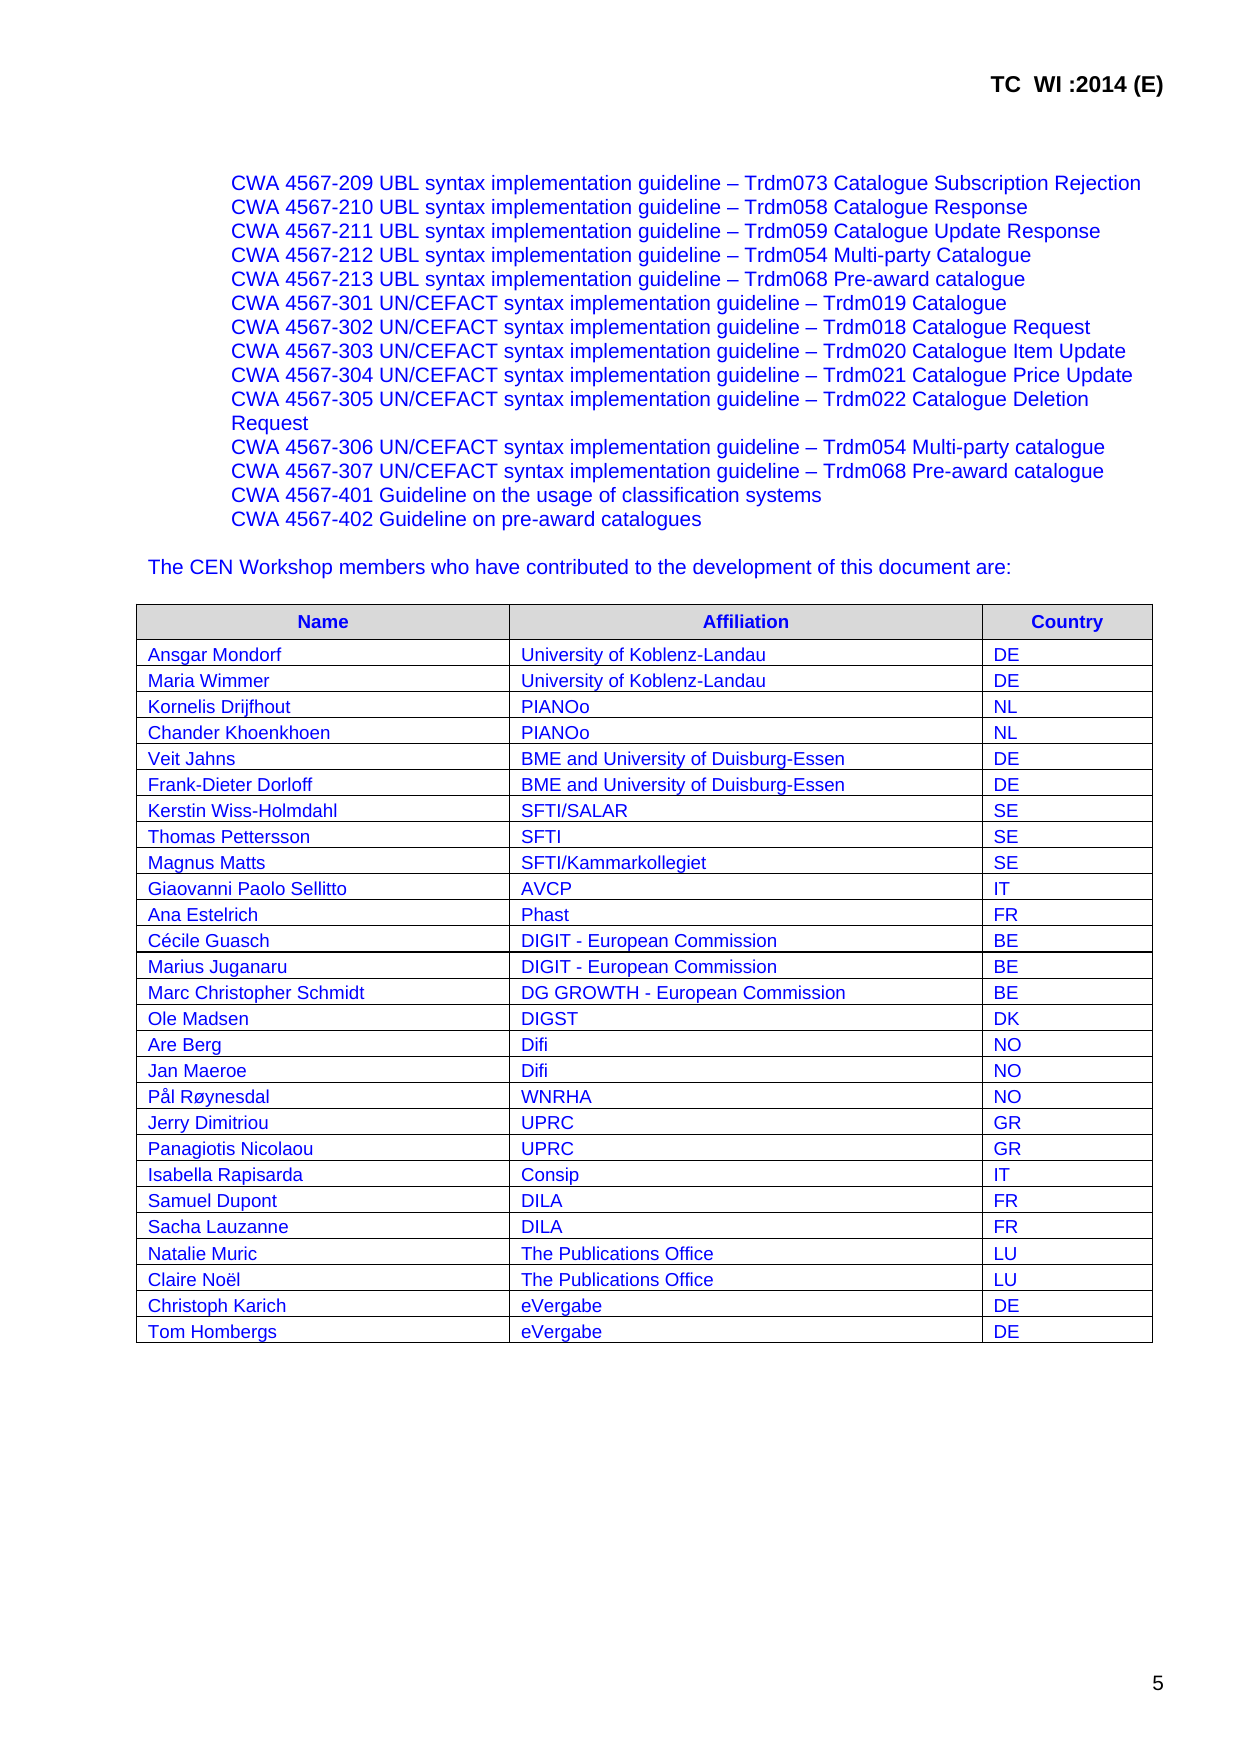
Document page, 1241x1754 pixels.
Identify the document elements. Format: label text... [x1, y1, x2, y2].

text CWA 4567-302 UN/CEFACT syntax implementation guideline – Trdm018 Catalogue Request [231, 315, 1163, 339]
table_cell The Publications Office [510, 1239, 982, 1264]
table_header Affiliation [510, 605, 982, 639]
table_cell Difi [510, 1031, 982, 1056]
table_cell Maria Wimmer [137, 666, 509, 691]
table_cell Ana Estelrich [137, 900, 509, 925]
text CWA 4567-401 Guideline on the usage of classification systems [231, 483, 1163, 507]
table_cell BE [983, 926, 1152, 951]
table_cell LU [983, 1265, 1152, 1290]
text CWA 4567-303 UN/CEFACT syntax implementation guideline – Trdm020 Catalogue Item Update [231, 339, 1163, 363]
table_cell BME and University of Duisburg-Essen [510, 770, 982, 795]
table_cell FR [983, 900, 1152, 925]
text CWA 4567-213 UBL syntax implementation guideline – Trdm068 Pre-award catalogue [231, 267, 1163, 291]
table_cell Chander Khoenkhoen [137, 718, 509, 743]
table_cell DIGST [510, 1005, 982, 1029]
text CWA 4567-209 UBL syntax implementation guideline – Trdm073 Catalogue Subscription Rejection [231, 171, 1163, 195]
table_cell Are Berg [137, 1031, 509, 1056]
table_cell Claire Noël [137, 1265, 509, 1290]
table_cell DE [983, 640, 1152, 665]
table_cell Magnus Matts [137, 848, 509, 873]
table_cell NO [983, 1057, 1152, 1082]
table_cell FR [983, 1187, 1152, 1212]
table_cell Tom Hombergs [137, 1317, 509, 1342]
table_cell University of Koblenz-Landau [510, 666, 982, 691]
table_cell DIGIT - European Commission [510, 953, 982, 977]
table_cell GR [983, 1135, 1152, 1160]
table_cell SE [983, 848, 1152, 873]
table_cell Ansgar Mondorf [137, 640, 509, 665]
table_cell Kerstin Wiss-Holmdahl [137, 796, 509, 821]
table_cell Cécile Guasch [137, 926, 509, 951]
table_cell Sacha Lauzanne [137, 1213, 509, 1238]
table_cell SE [983, 822, 1152, 847]
table_cell Thomas Pettersson [137, 822, 509, 847]
table_cell Difi [510, 1057, 982, 1082]
table_cell DE [983, 1291, 1152, 1316]
table_cell eVergabe [510, 1291, 982, 1316]
table_cell Samuel Dupont [137, 1187, 509, 1212]
table_cell LU [983, 1239, 1152, 1264]
table_cell Isabella Rapisarda [137, 1161, 509, 1186]
table_cell University of Koblenz-Landau [510, 640, 982, 665]
text CWA 4567-304 UN/CEFACT syntax implementation guideline – Trdm021 Catalogue Price Update [231, 363, 1163, 387]
table_cell BME and University of Duisburg-Essen [510, 744, 982, 769]
table_header Country [983, 605, 1152, 639]
table_cell Frank-Dieter Dorloff [137, 770, 509, 795]
table_cell NL [983, 718, 1152, 743]
table_cell NL [983, 692, 1152, 717]
table_cell Giaovanni Paolo Sellitto [137, 874, 509, 899]
table_cell eVergabe [510, 1317, 982, 1342]
text CWA 4567-212 UBL syntax implementation guideline – Trdm054 Multi-party Catalogue [231, 243, 1163, 267]
table_cell Panagiotis Nicolaou [137, 1135, 509, 1160]
table_cell DE [983, 1317, 1152, 1342]
table_cell Natalie Muric [137, 1239, 509, 1264]
table_cell Consip [510, 1161, 982, 1186]
table_cell SFTI [510, 822, 982, 847]
table_header Name [137, 605, 509, 639]
table_cell Veit Jahns [137, 744, 509, 769]
table_cell Kornelis Drijfhout [137, 692, 509, 717]
table_cell UPRC [510, 1109, 982, 1134]
table_cell SE [983, 796, 1152, 821]
table_cell DILA [510, 1187, 982, 1212]
table_cell Jerry Dimitriou [137, 1109, 509, 1134]
text CWA 4567-306 UN/CEFACT syntax implementation guideline – Trdm054 Multi-party catalogue [231, 435, 1163, 459]
table_cell GR [983, 1109, 1152, 1134]
table_cell AVCP [510, 874, 982, 899]
table_cell Marc Christopher Schmidt [137, 979, 509, 1003]
table_cell Christoph Karich [137, 1291, 509, 1316]
table_cell Phast [510, 900, 982, 925]
text CWA 4567-210 UBL syntax implementation guideline – Trdm058 Catalogue Response [231, 195, 1163, 219]
table_cell DE [983, 666, 1152, 691]
table_cell FR [983, 1213, 1152, 1238]
text CWA 4567-301 UN/CEFACT syntax implementation guideline – Trdm019 Catalogue [231, 291, 1163, 315]
table_cell Pål Røynesdal [137, 1083, 509, 1108]
table_cell NO [983, 1083, 1152, 1108]
table_cell Marius Juganaru [137, 953, 509, 977]
table_cell BE [983, 953, 1152, 977]
table_cell IT [983, 1161, 1152, 1186]
table_cell PIANOo [510, 718, 982, 743]
table_cell DK [983, 1005, 1152, 1029]
table_cell SFTI/SALAR [510, 796, 982, 821]
table_cell PIANOo [510, 692, 982, 717]
table_cell WNRHA [510, 1083, 982, 1108]
text CWA 4567-307 UN/CEFACT syntax implementation guideline – Trdm068 Pre-award catalogue [231, 459, 1163, 483]
table_cell Ole Madsen [137, 1005, 509, 1029]
table_cell IT [983, 874, 1152, 899]
table_cell DE [983, 744, 1152, 769]
table_cell NO [983, 1031, 1152, 1056]
table_cell DE [983, 770, 1152, 795]
text CWA 4567-305 UN/CEFACT syntax implementation guideline – Trdm022 Catalogue Deletion Request [231, 387, 1163, 435]
table_cell The Publications Office [510, 1265, 982, 1290]
table_cell DILA [510, 1213, 982, 1238]
table_cell DG GROWTH - European Commission [510, 979, 982, 1003]
table_cell Jan Maeroe [137, 1057, 509, 1082]
text The CEN Workshop members who have contributed to the development of this document are: [148, 554, 1163, 578]
table_cell UPRC [510, 1135, 982, 1160]
text CWA 4567-402 Guideline on pre-award catalogues [231, 507, 1163, 531]
table_cell DIGIT - European Commission [510, 926, 982, 951]
text CWA 4567-211 UBL syntax implementation guideline – Trdm059 Catalogue Update Response [231, 219, 1163, 243]
table_cell SFTI/Kammarkollegiet [510, 848, 982, 873]
table_cell BE [983, 979, 1152, 1003]
